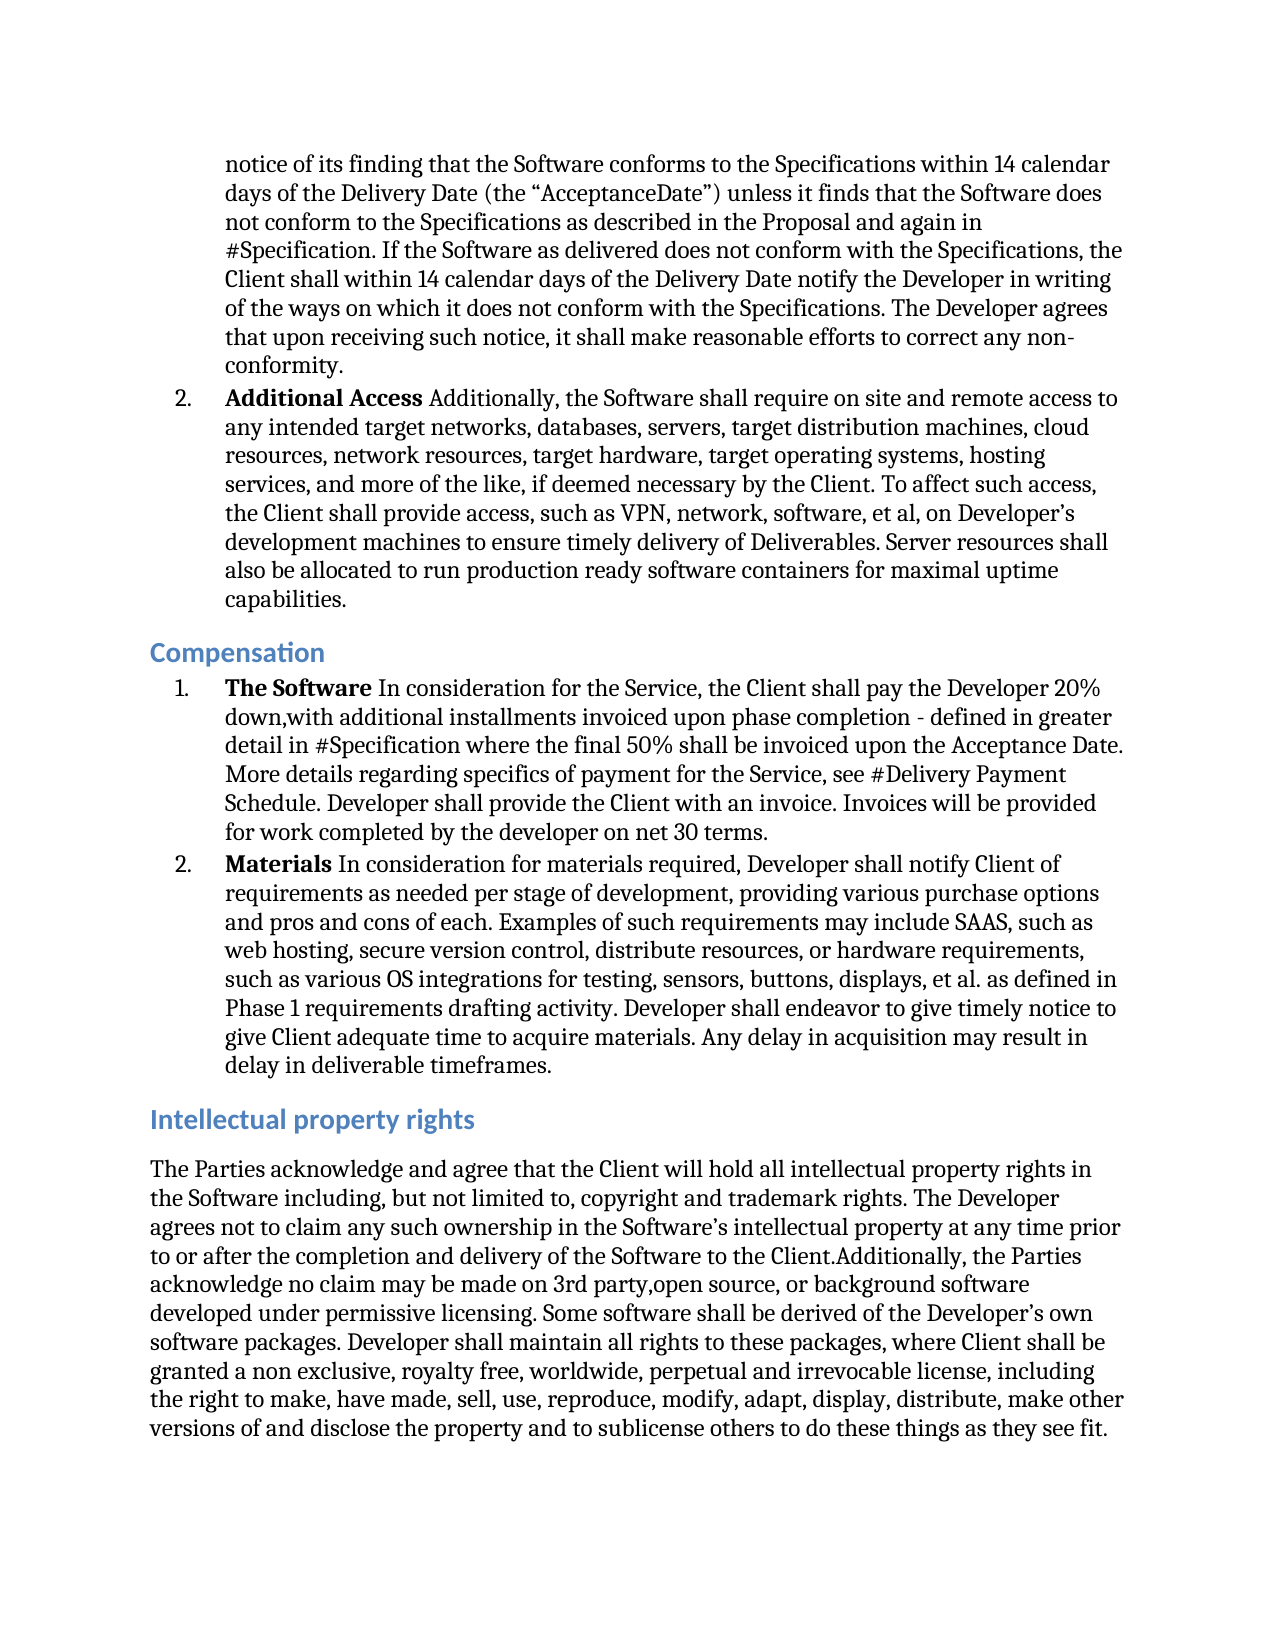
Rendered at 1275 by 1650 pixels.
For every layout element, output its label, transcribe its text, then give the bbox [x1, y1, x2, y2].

list Additional Access Additionally, the Software shall require on site and remote access to any intended target networks, databases, servers, target distribution machines, cloud resources, network resources, target hardware, target operating systems, hosting services, and more of the like, if deemed necessary by the Client. To affect such access, the Client shall provide access, such as VPN, network, software, et al, on Developer’s development machines to ensure timely delivery of Deliverables. Server resources shall also be allocated to run production ready software containers for maximal uptime capabilities. [175, 384, 1125, 614]
list Materials In consideration for materials required, Developer shall notify Client of requirements as needed per stage of development, providing various purchase options and pros and cons of each. Examples of such requirements may include SAAS, such as web hosting, secure version control, distribute resources, or hardware requirements, such as various OS integrations for testing, sensors, buttons, displays, et al. as defined in Phase 1 requirements drafting activity. Developer shall endeavor to give timely notice to give Client adequate time to acquire materials. Any delay in acquisition may result in delay in deliverable timeframes. [175, 850, 1125, 1080]
list The Software In consideration for the Service, the Client shall pay the Developer 20% down,with additional installments invoiced upon phase completion - defined in greater detail in #Specification where the final 50% shall be invoiced upon the Acceptance Date. More details regarding specifics of payment for the Service, see #Delivery Payment Schedule. Developer shall provide the Client with an invoice. Invoices will be provided for work completed by the developer on net 30 terms. [175, 674, 1125, 846]
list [175, 150, 1125, 380]
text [150, 1155, 1125, 1443]
subtitle Intellectual property rights [150, 1101, 1125, 1137]
subtitle Compensation [150, 634, 1125, 670]
